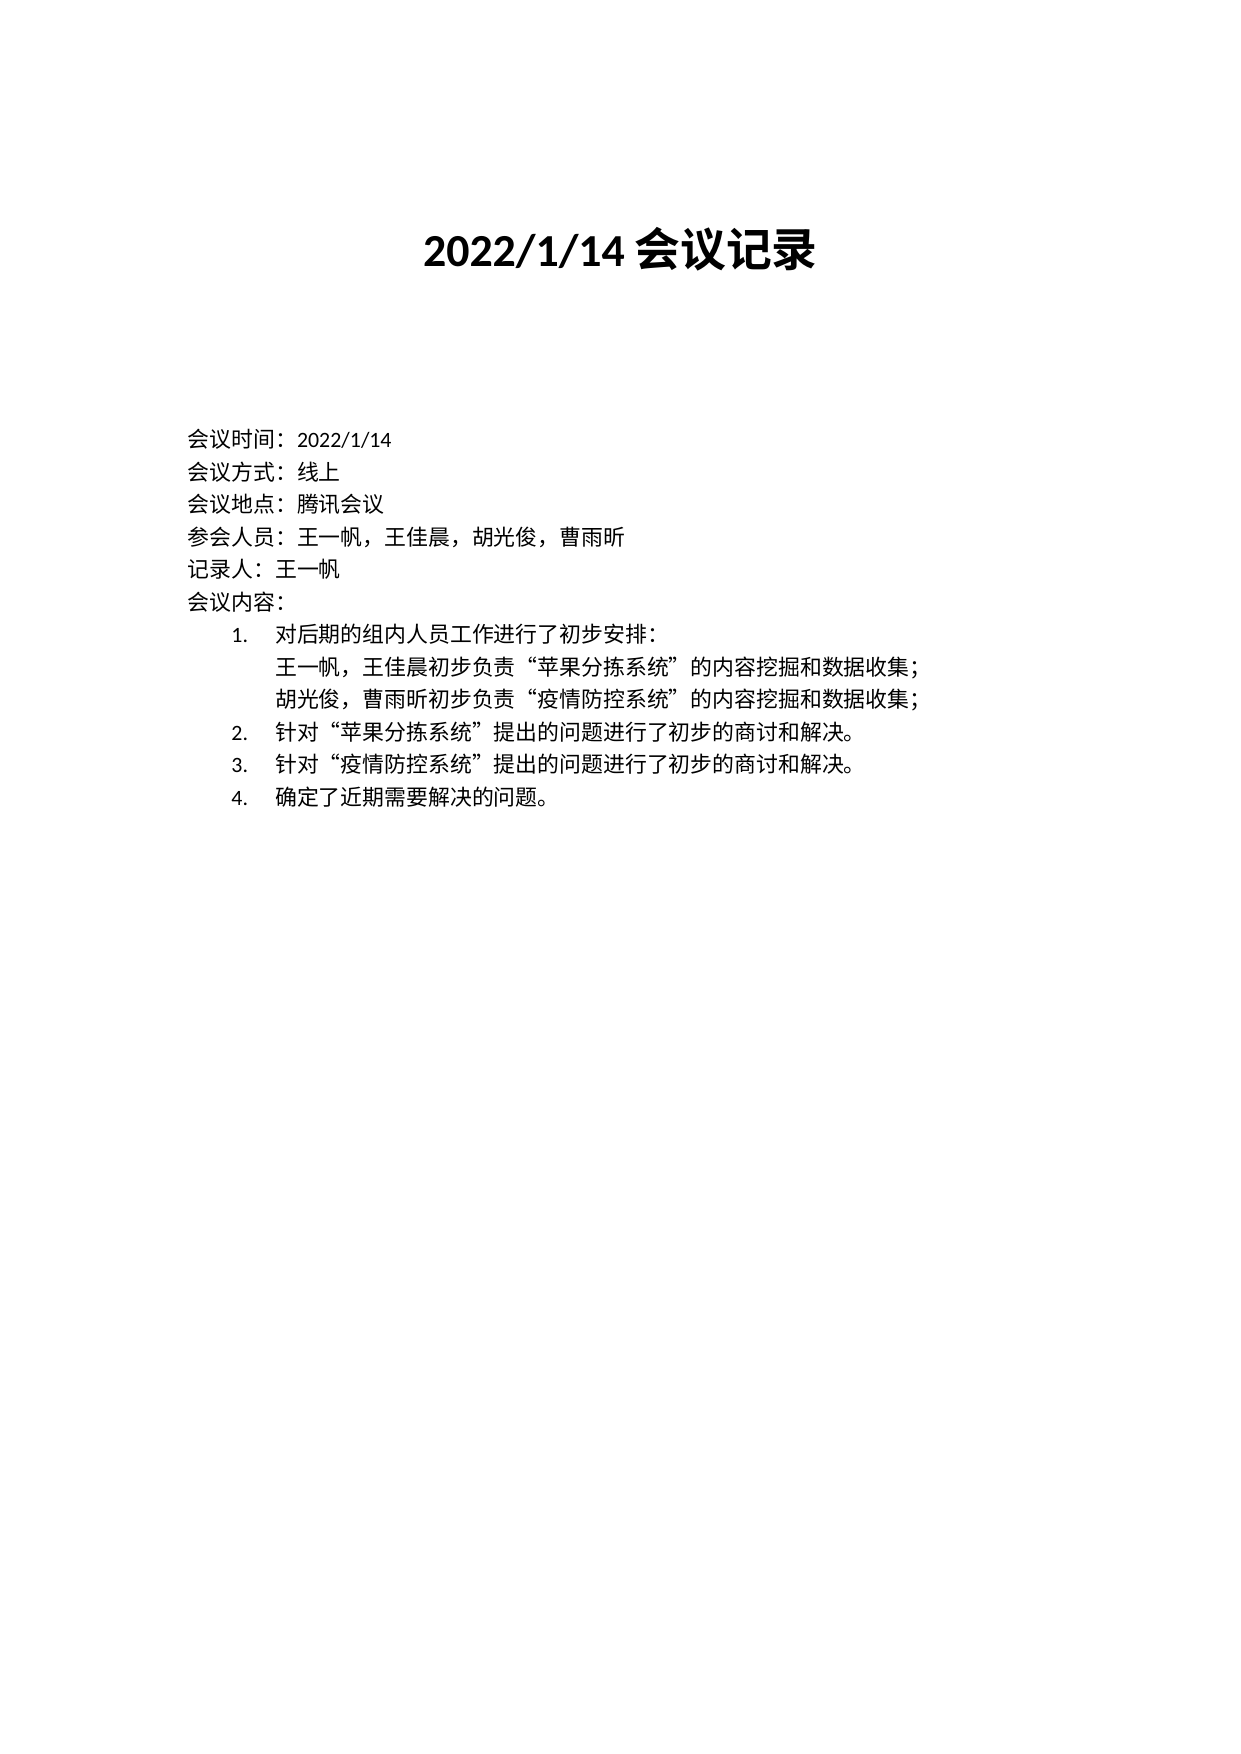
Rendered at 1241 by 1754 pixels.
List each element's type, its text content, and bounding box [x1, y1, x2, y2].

text 参会人员：王一帆，王佳晨，胡光俊，曹雨昕 [187, 519, 1053, 552]
text 会议方式：线上 [187, 454, 1053, 487]
text 记录人：王一帆 [187, 552, 1053, 584]
list 确定了近期需要解决的问题。 [187, 779, 1053, 812]
text 会议内容： [187, 584, 1053, 617]
list 对后期的组内人员工作进行了初步安排： [187, 617, 1053, 649]
list 针对“苹果分拣系统”提出的问题进行了初步的商讨和解决。 [187, 714, 1053, 747]
list 胡光俊，曹雨昕初步负责“疫情防控系统”的内容挖掘和数据收集； [231, 682, 1053, 714]
subtitle 2022/1/14会议记录 [187, 197, 1053, 295]
text 会议地点：腾讯会议 [187, 487, 1053, 519]
text 会议时间：2022/1/14 [187, 422, 1053, 454]
list 王一帆，王佳晨初步负责“苹果分拣系统”的内容挖掘和数据收集； [231, 649, 1053, 682]
list 针对“疫情防控系统”提出的问题进行了初步的商讨和解决。 [187, 747, 1053, 779]
